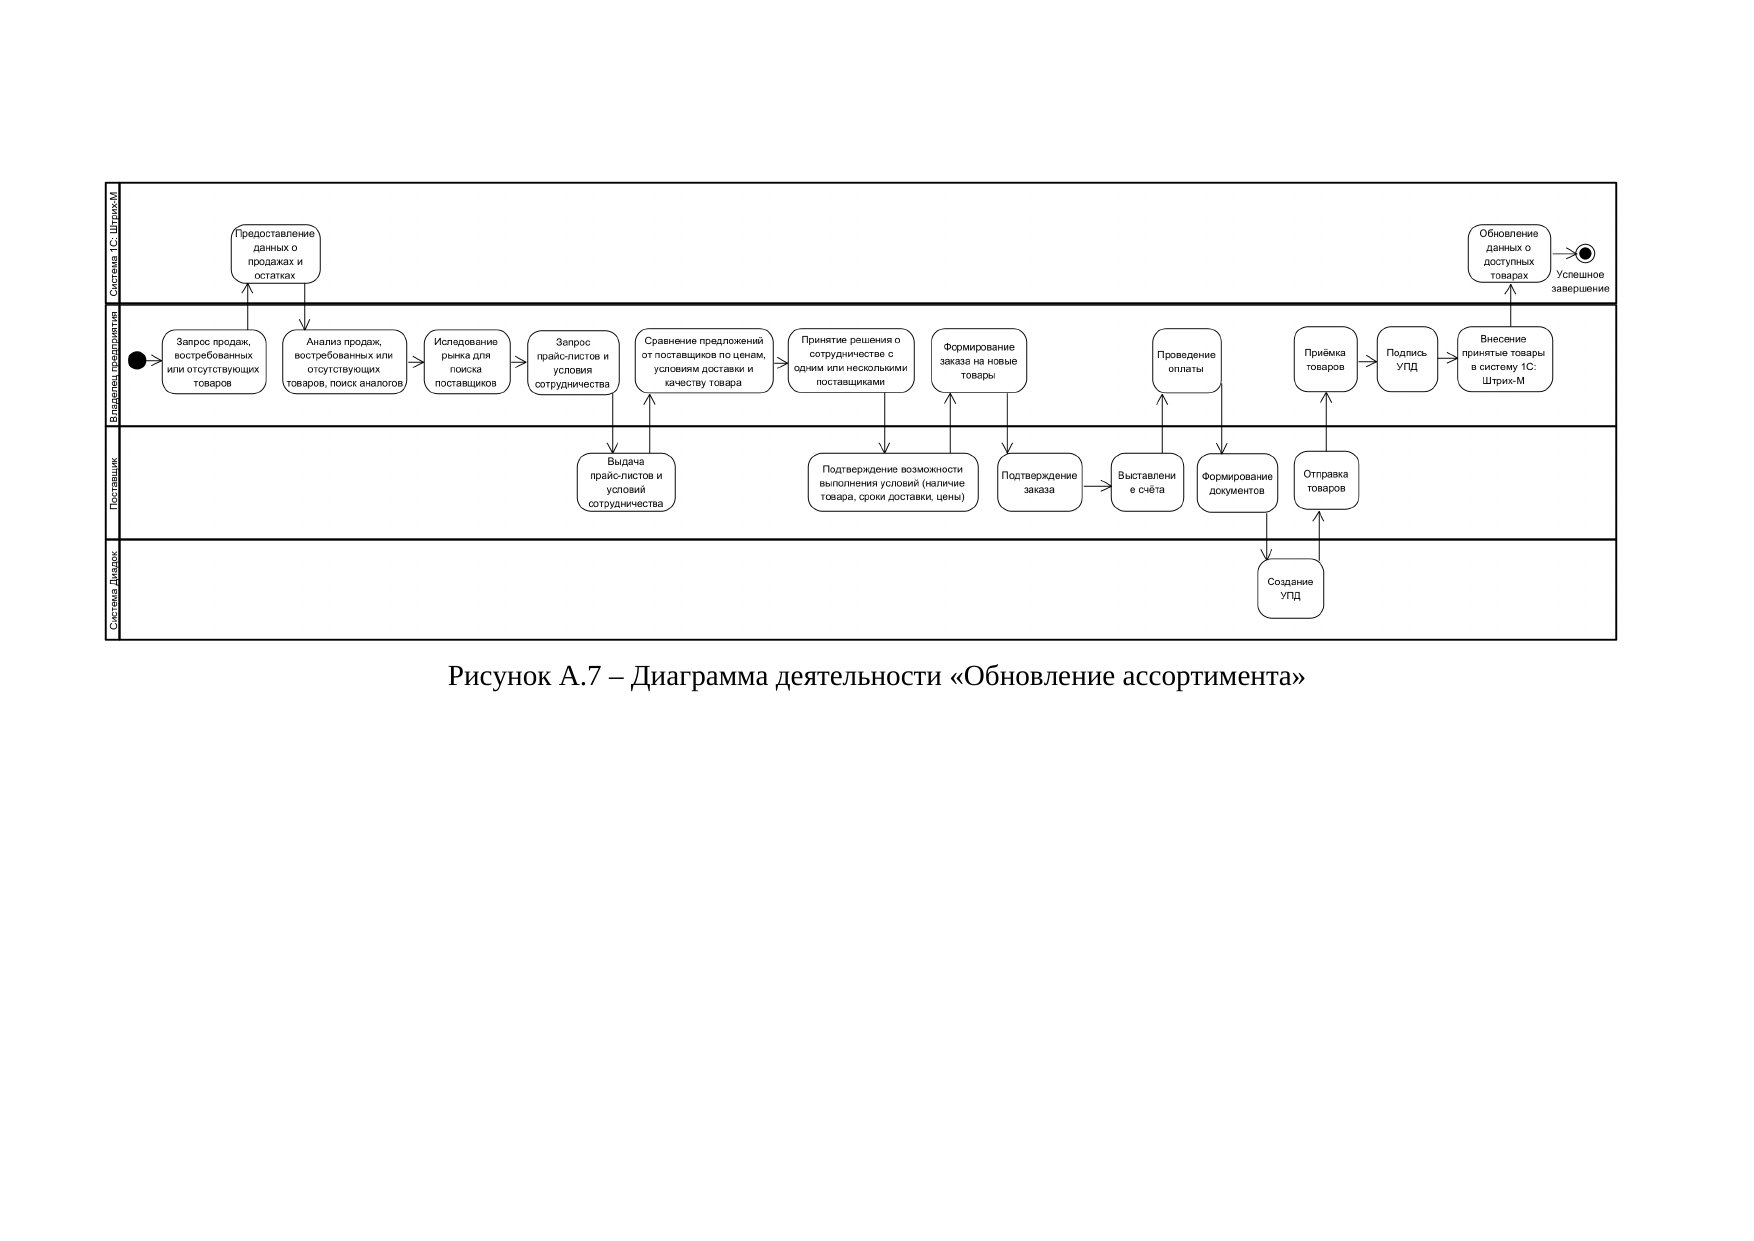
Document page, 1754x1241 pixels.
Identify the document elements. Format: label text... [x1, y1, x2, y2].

picture [103, 177, 1622, 647]
text Рисунок А.7 – Диаграмма деятельности «Обновление ассортимента» [118, 658, 1636, 692]
